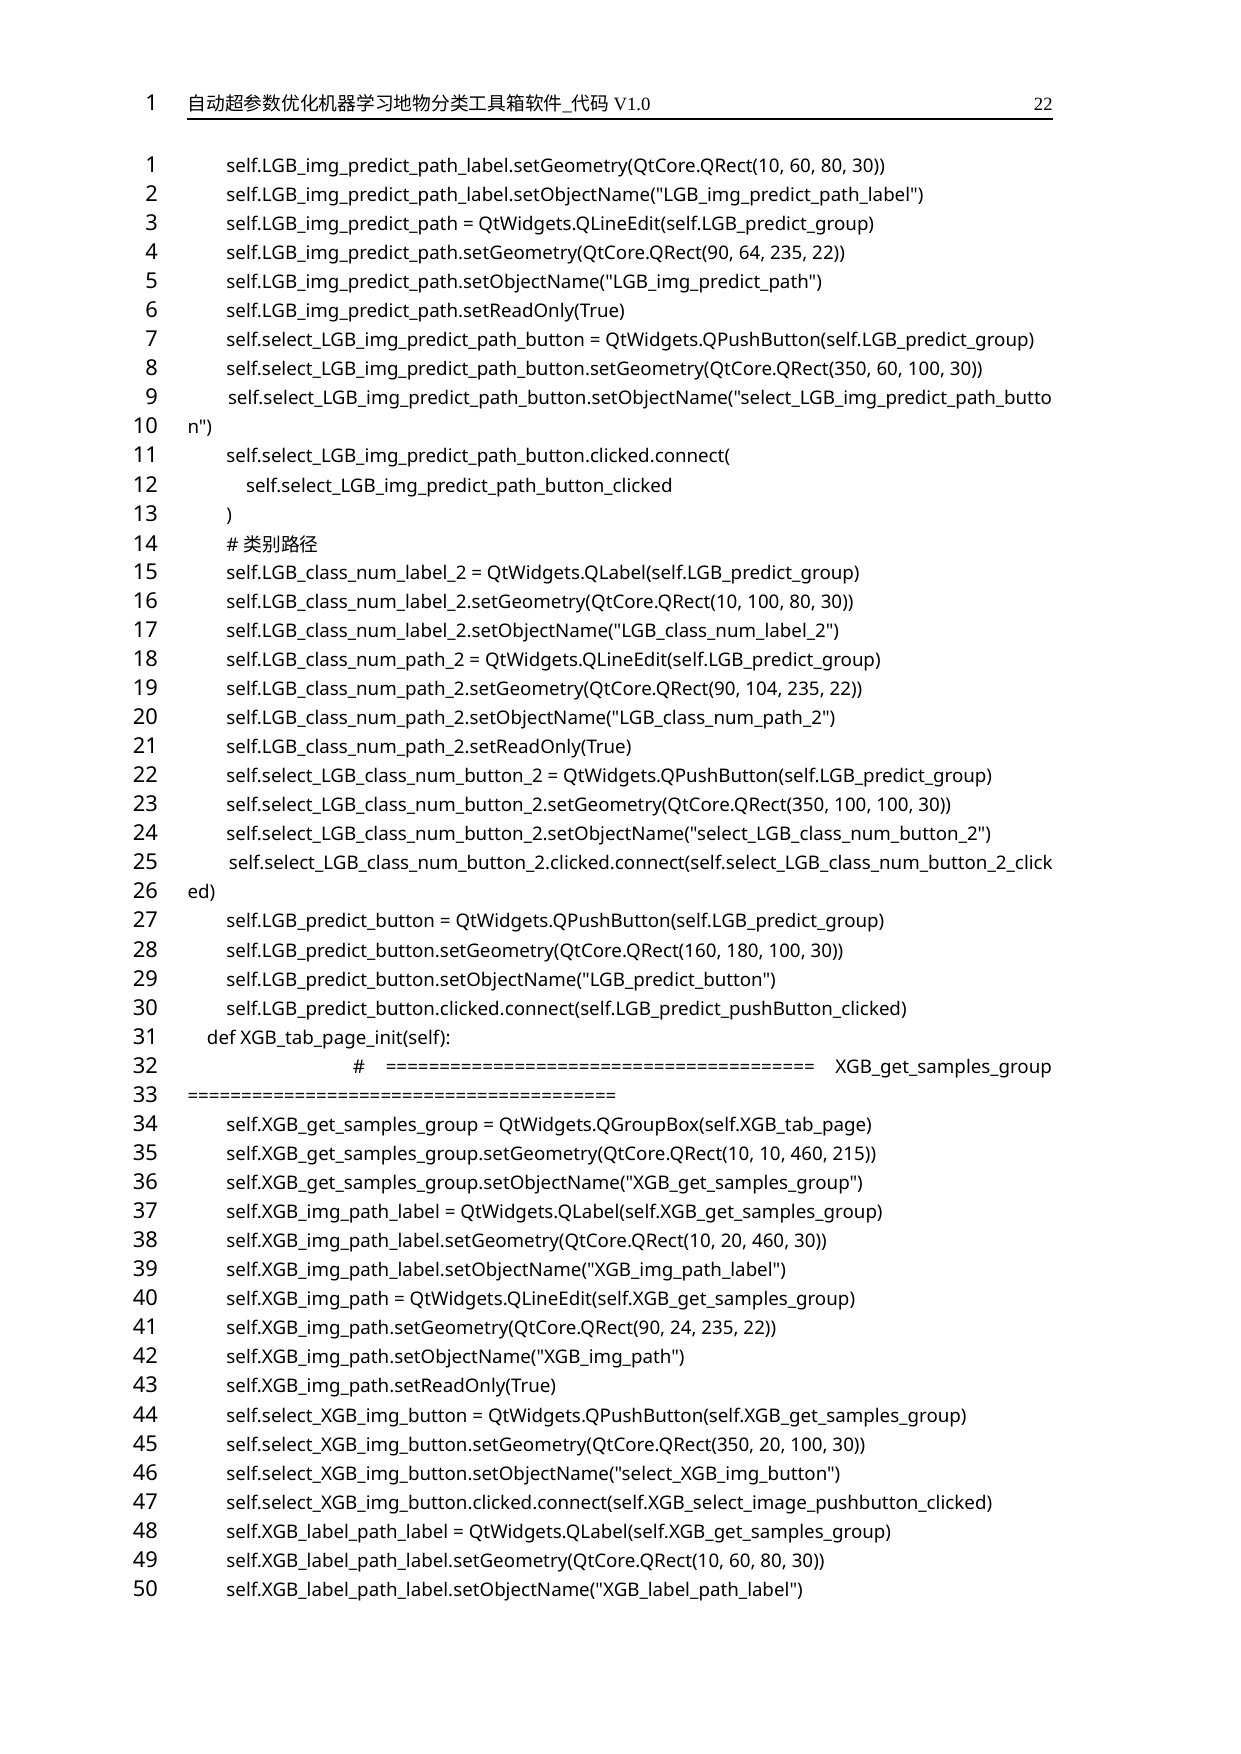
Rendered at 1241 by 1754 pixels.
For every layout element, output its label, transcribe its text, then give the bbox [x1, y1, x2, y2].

text self.LGB_img_predict_path.setGeometry(QtCore.QRect(90, 64, 235, 22)) [187, 238, 1053, 267]
text self.select_LGB_img_predict_path_button = QtWidgets.QPushButton(self.LGB_predict_group) [187, 325, 1053, 354]
text self.LGB_class_num_label_2.setGeometry(QtCore.QRect(10, 100, 80, 30)) [187, 586, 1053, 615]
text self.LGB_class_num_label_2.setObjectName("LGB_class_num_label_2") [187, 615, 1053, 644]
text self.select_LGB_img_predict_path_button.setObjectName("select_LGB_img_predict_path_button") [187, 383, 1053, 441]
text self.select_LGB_img_predict_path_button_clicked [187, 470, 1053, 499]
text self.LGB_class_num_label_2 = QtWidgets.QLabel(self.LGB_predict_group) [187, 557, 1053, 586]
text self.XGB_label_path_label.setObjectName("XGB_label_path_label") [187, 1574, 1053, 1603]
text self.LGB_img_predict_path_label.setObjectName("LGB_img_predict_path_label") [187, 179, 1053, 208]
text self.XGB_img_path_label.setObjectName("XGB_img_path_label") [187, 1255, 1053, 1284]
text self.XGB_img_path.setObjectName("XGB_img_path") [187, 1342, 1053, 1371]
text self.XGB_get_samples_group.setObjectName("XGB_get_samples_group") [187, 1168, 1053, 1197]
text self.LGB_img_predict_path = QtWidgets.QLineEdit(self.LGB_predict_group) [187, 208, 1053, 238]
text # 类别路径 [187, 528, 1053, 557]
text self.XGB_label_path_label.setGeometry(QtCore.QRect(10, 60, 80, 30)) [187, 1545, 1053, 1574]
text self.XGB_get_samples_group = QtWidgets.QGroupBox(self.XGB_tab_page) [187, 1109, 1053, 1138]
text self.select_LGB_class_num_button_2.clicked.connect(self.select_LGB_class_num_button_2_clicked) [187, 848, 1053, 906]
text self.LGB_img_predict_path.setReadOnly(True) [187, 296, 1053, 325]
text self.XGB_label_path_label = QtWidgets.QLabel(self.XGB_get_samples_group) [187, 1516, 1053, 1545]
text self.select_LGB_img_predict_path_button.setGeometry(QtCore.QRect(350, 60, 100, 30)) [187, 354, 1053, 383]
text self.select_XGB_img_button.setObjectName("select_XGB_img_button") [187, 1458, 1053, 1487]
text self.XGB_img_path_label.setGeometry(QtCore.QRect(10, 20, 460, 30)) [187, 1226, 1053, 1255]
text ) [187, 499, 1053, 528]
text self.XGB_img_path.setReadOnly(True) [187, 1371, 1053, 1400]
text self.XGB_get_samples_group.setGeometry(QtCore.QRect(10, 10, 460, 215)) [187, 1138, 1053, 1168]
text self.LGB_class_num_path_2.setObjectName("LGB_class_num_path_2") [187, 703, 1053, 732]
text self.select_LGB_class_num_button_2 = QtWidgets.QPushButton(self.LGB_predict_group) [187, 761, 1053, 790]
text self.LGB_predict_button.setObjectName("LGB_predict_button") [187, 964, 1053, 993]
text self.LGB_predict_button = QtWidgets.QPushButton(self.LGB_predict_group) [187, 906, 1053, 935]
text self.select_LGB_class_num_button_2.setObjectName("select_LGB_class_num_button_2") [187, 819, 1053, 848]
text self.select_XGB_img_button.setGeometry(QtCore.QRect(350, 20, 100, 30)) [187, 1429, 1053, 1458]
text self.LGB_predict_button.setGeometry(QtCore.QRect(160, 180, 100, 30)) [187, 935, 1053, 964]
text self.select_XGB_img_button = QtWidgets.QPushButton(self.XGB_get_samples_group) [187, 1400, 1053, 1429]
text self.LGB_class_num_path_2.setReadOnly(True) [187, 732, 1053, 761]
text self.select_LGB_class_num_button_2.setGeometry(QtCore.QRect(350, 100, 100, 30)) [187, 790, 1053, 819]
text def XGB_tab_page_init(self): [187, 1022, 1053, 1051]
text self.select_LGB_img_predict_path_button.clicked.connect( [187, 441, 1053, 470]
text self.XGB_img_path = QtWidgets.QLineEdit(self.XGB_get_samples_group) [187, 1284, 1053, 1313]
text self.LGB_img_predict_path.setObjectName("LGB_img_predict_path") [187, 267, 1053, 296]
text self.XGB_img_path.setGeometry(QtCore.QRect(90, 24, 235, 22)) [187, 1313, 1053, 1342]
text # ======================================== XGB_get_samples_group ======================================== [187, 1051, 1053, 1109]
text self.LGB_predict_button.clicked.connect(self.LGB_predict_pushButton_clicked) [187, 993, 1053, 1022]
text self.select_XGB_img_button.clicked.connect(self.XGB_select_image_pushbutton_clicked) [187, 1487, 1053, 1516]
text self.LGB_class_num_path_2 = QtWidgets.QLineEdit(self.LGB_predict_group) [187, 644, 1053, 673]
text self.XGB_img_path_label = QtWidgets.QLabel(self.XGB_get_samples_group) [187, 1197, 1053, 1226]
text self.LGB_img_predict_path_label.setGeometry(QtCore.QRect(10, 60, 80, 30)) [187, 150, 1053, 179]
text self.LGB_class_num_path_2.setGeometry(QtCore.QRect(90, 104, 235, 22)) [187, 673, 1053, 703]
